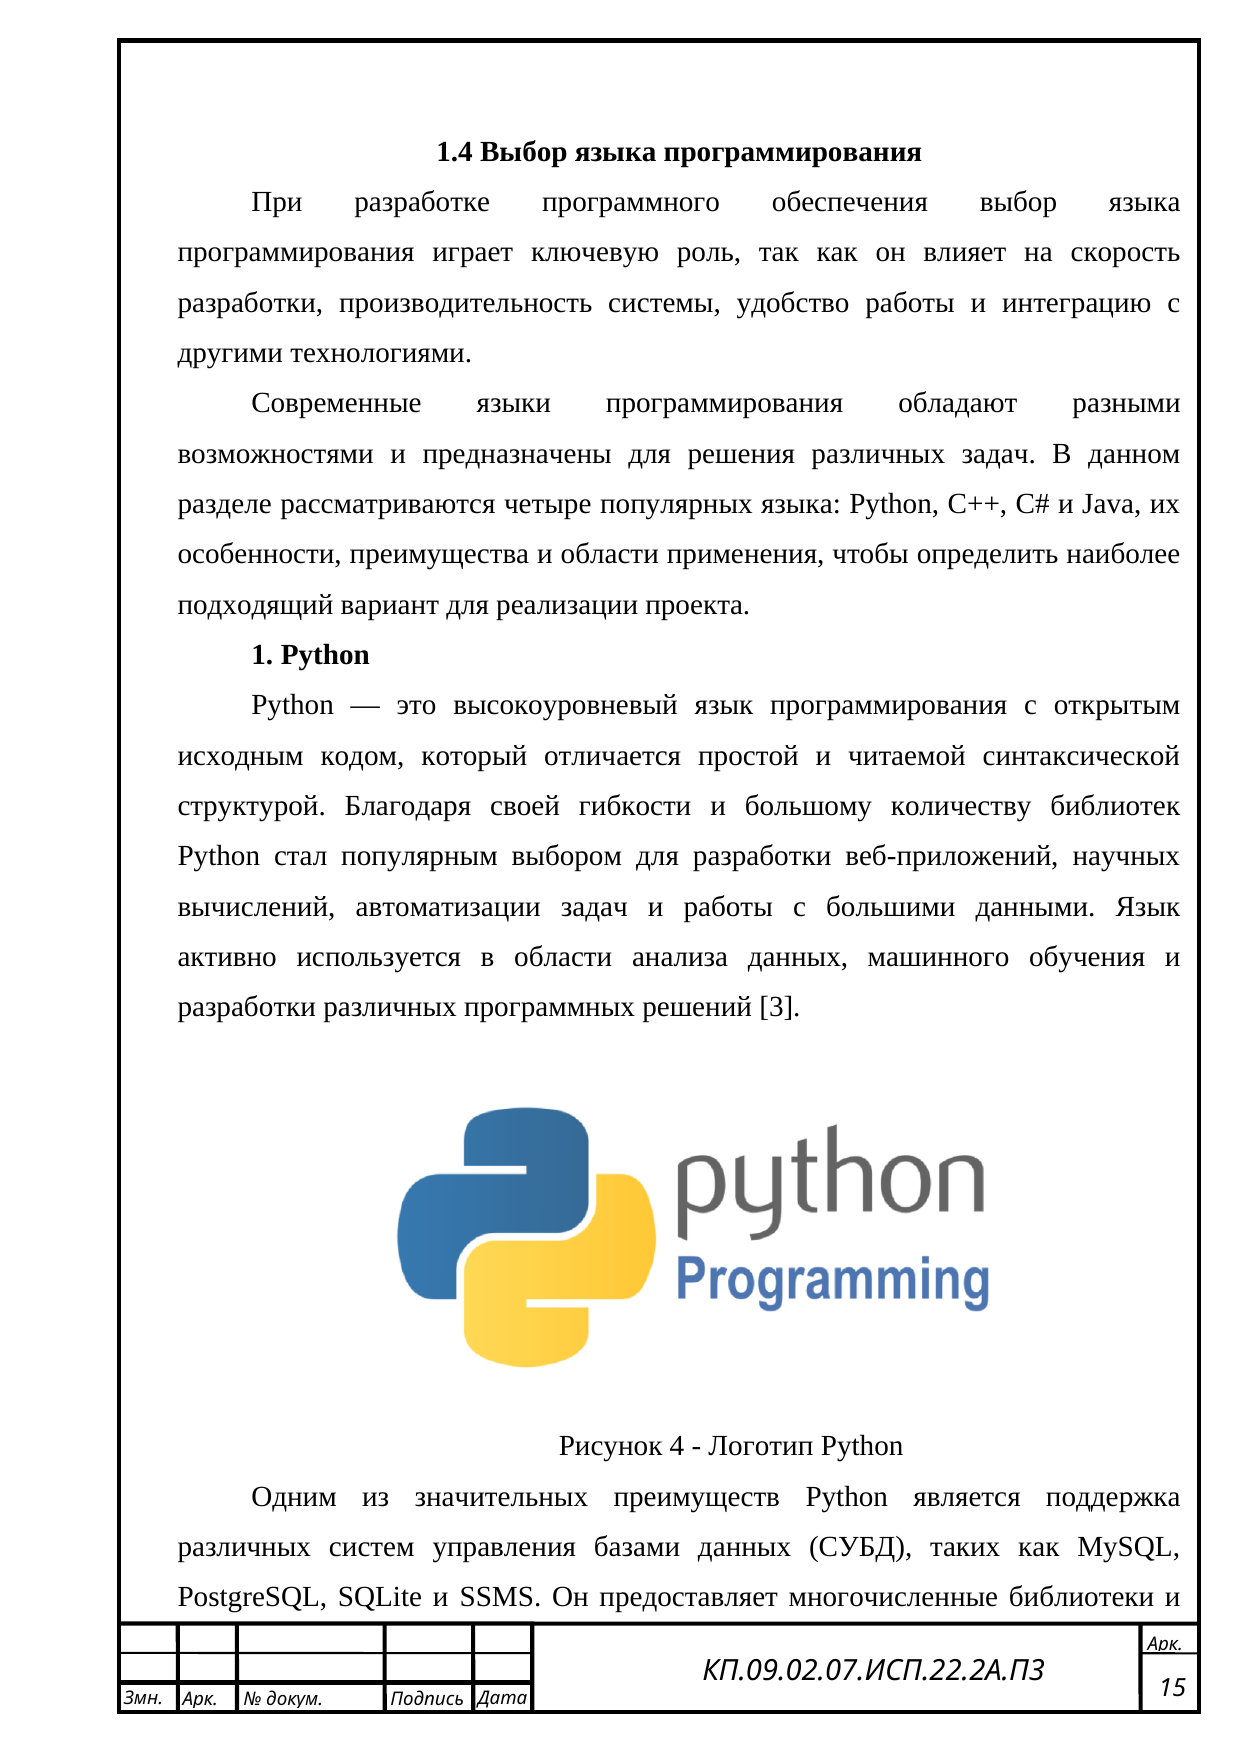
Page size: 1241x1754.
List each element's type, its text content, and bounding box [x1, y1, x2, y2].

subtitle 1.4 Выбор языка программирования [177, 134, 1181, 167]
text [177, 1479, 1181, 1613]
text При разработке программного обеспечения выбор языка программирования играет ключевую роль, так как он влияет на скорость разработки, производительность системы, удобство работы и интеграцию с другими технологиями. [177, 184, 1181, 369]
text Python — это высокоуровневый язык программирования с открытым исходным кодом, который отличается простой и читаемой синтаксической структурой. Благодаря своей гибкости и большому количеству библиотек Python стал популярным выбором для разработки веб-приложений, научных вычислений, автоматизации задач и работы с большими данными. Язык активно используется в области анализа данных, машинного обучения и разработки различных программных решений [3]. [177, 687, 1181, 1023]
picture [286, 1048, 1107, 1403]
text Современные языки программирования обладают разными возможностями и предназначены для решения различных задач. В данном разделе рассматриваются четыре популярных языка: Python, C++, C# и Java, их особенности, преимущества и области применения, чтобы определить наиболее подходящий вариант для реализации проекта. [177, 386, 1181, 620]
text Рисунок 4 - Логотип Python [207, 1428, 1181, 1462]
list Python [177, 637, 1181, 671]
